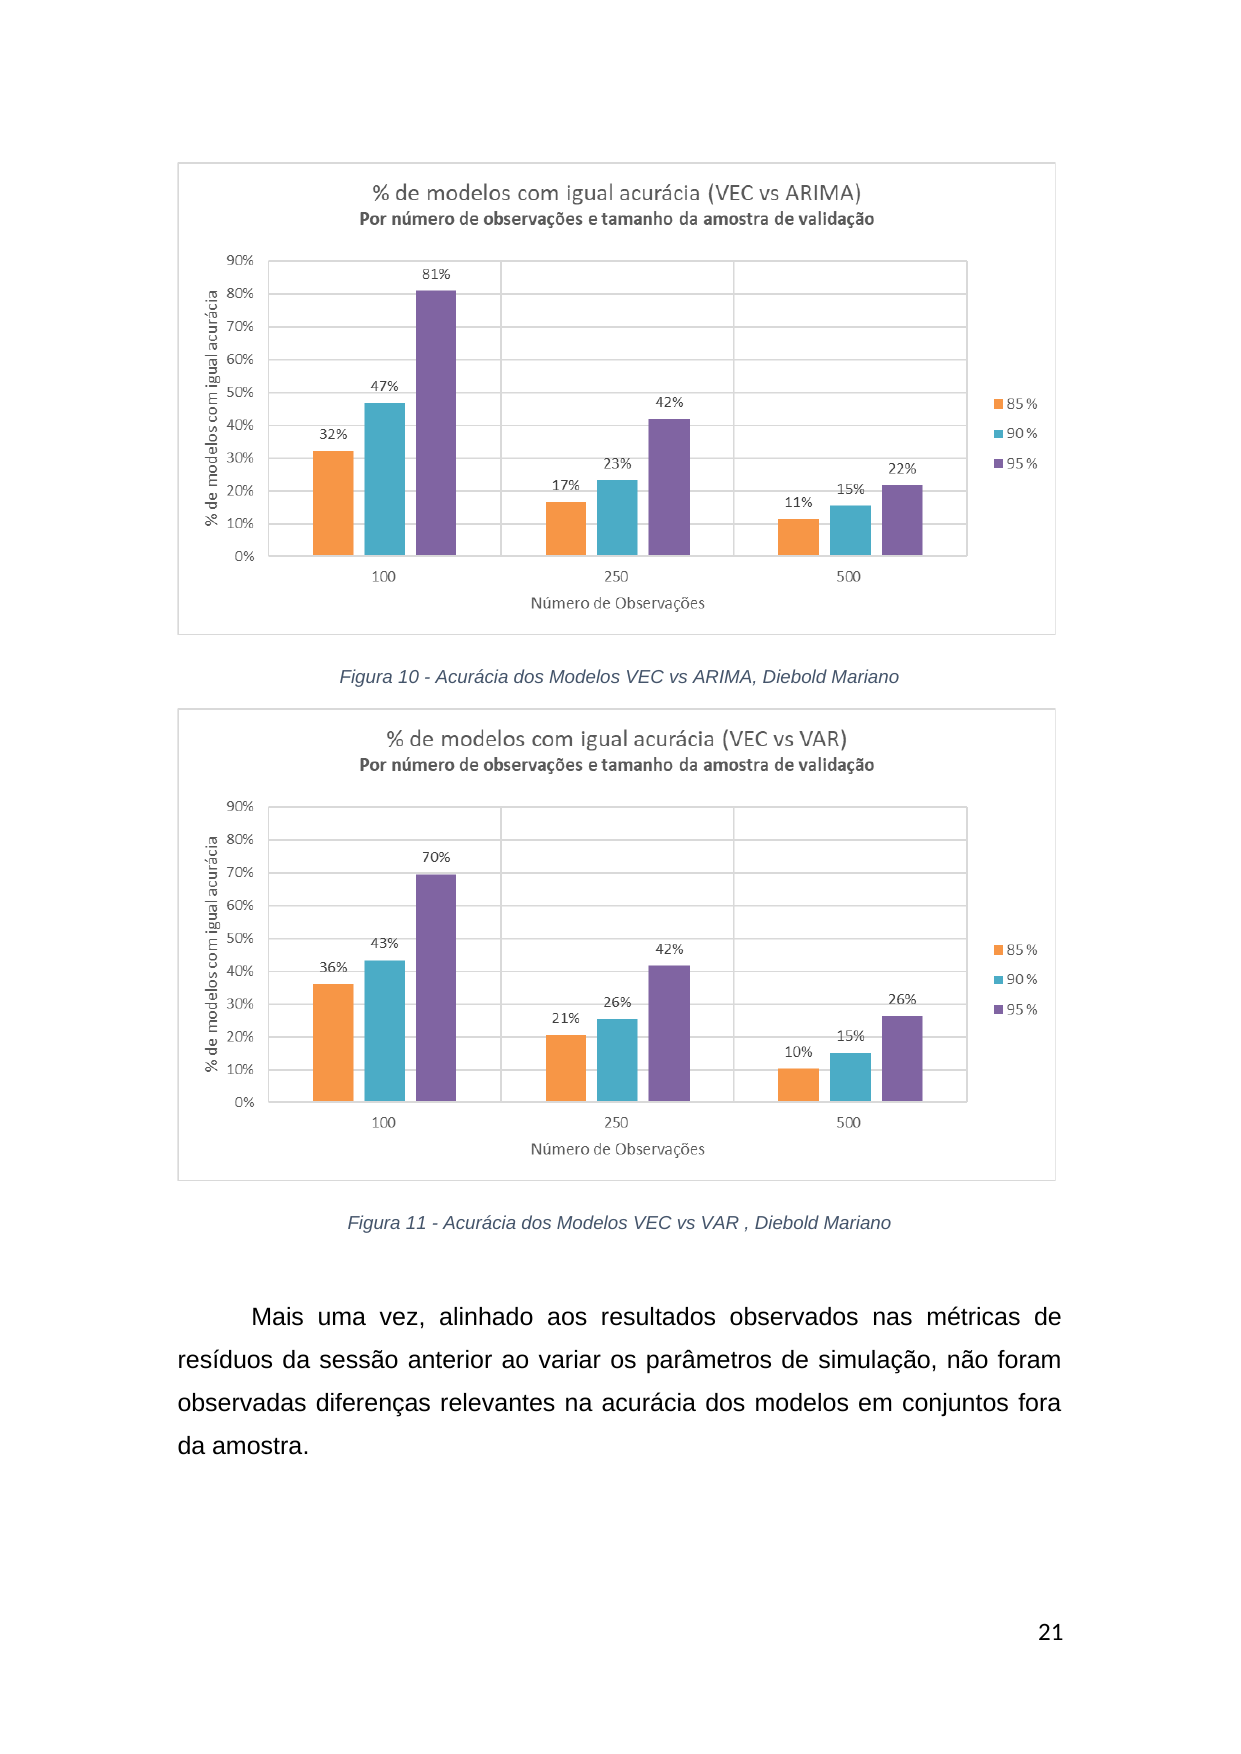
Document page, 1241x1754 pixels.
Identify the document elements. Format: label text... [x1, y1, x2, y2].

text Figura 11 - Acurácia dos Modelos VEC vs VAR , Diebold Mariano [177, 1212, 1063, 1233]
picture [177, 162, 1056, 635]
picture [177, 708, 1056, 1181]
text Figura 10 - Acurácia dos Modelos VEC vs ARIMA, Diebold Mariano [177, 666, 1063, 687]
text Mais uma vez, alinhado aos resultados observados nas métricas de resíduos da sessão anterior ao variar os parâmetros de simulação, não foram observadas diferenças relevantes na acurácia dos modelos em conjuntos fora da amostra. [177, 1302, 1063, 1460]
